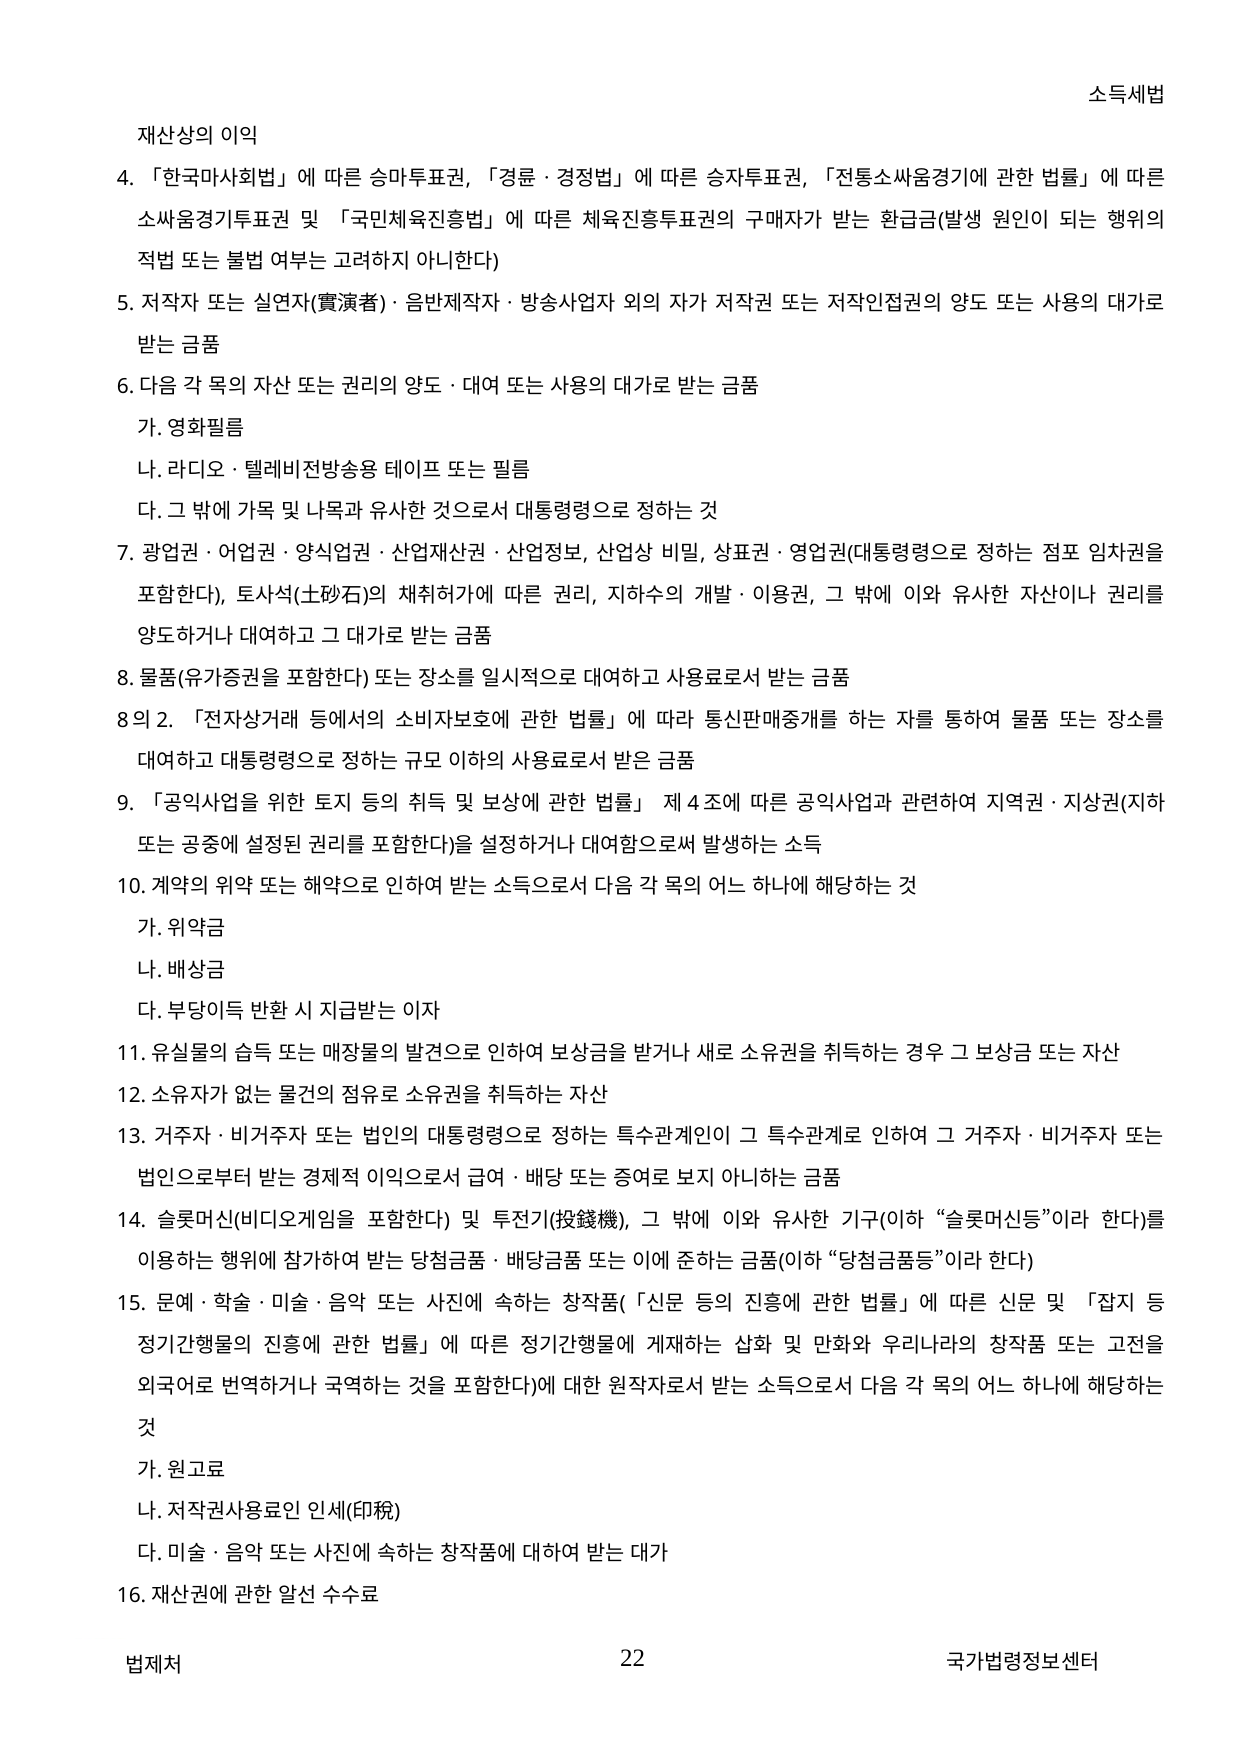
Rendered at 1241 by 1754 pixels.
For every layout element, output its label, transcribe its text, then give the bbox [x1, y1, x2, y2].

text 다. 부당이득 반환 시 지급받는 이자 [137, 983, 1165, 1025]
text 10. 계약의 위약 또는 해약으로 인하여 받는 소득으로서 다음 각 목의 어느 하나에 해당하는 것 [117, 858, 1165, 900]
text 13. 거주자ㆍ비거주자 또는 법인의 대통령령으로 정하는 특수관계인이 그 특수관계로 인하여 그 거주자ㆍ비거주자 또는 법인으로부터 받는 경제적 이익으로서 급여ㆍ배당 또는 증여로 보지 아니하는 금품 [117, 1108, 1165, 1192]
text 9. 「공익사업을 위한 토지 등의 취득 및 보상에 관한 법률」 제4조에 따른 공익사업과 관련하여 지역권ㆍ지상권(지하 또는 공중에 설정된 권리를 포함한다)을 설정하거나 대여함으로써 발생하는 소득 [117, 775, 1165, 858]
text 나. 배상금 [137, 942, 1165, 983]
text 14. 슬롯머신(비디오게임을 포함한다) 및 투전기(投錢機), 그 밖에 이와 유사한 기구(이하 “슬롯머신등”이라 한다)를 이용하는 행위에 참가하여 받는 당첨금품ㆍ배당금품 또는 이에 준하는 금품(이하 “당첨금품등”이라 한다) [117, 1192, 1165, 1275]
text 7. 광업권ㆍ어업권ㆍ양식업권ㆍ산업재산권ㆍ산업정보, 산업상 비밀, 상표권ㆍ영업권(대통령령으로 정하는 점포 임차권을 포함한다), 토사석(土砂石)의 채취허가에 따른 권리, 지하수의 개발ㆍ이용권, 그 밖에 이와 유사한 자산이나 권리를 양도하거나 대여하고 그 대가로 받는 금품 [117, 525, 1165, 650]
text 나. 저작권사용료인 인세(印稅) [137, 1483, 1165, 1525]
text 가. 영화필름 [137, 400, 1165, 442]
text 4. 「한국마사회법」에 따른 승마투표권, 「경륜ㆍ경정법」에 따른 승자투표권, 「전통소싸움경기에 관한 법률」에 따른 소싸움경기투표권 및 「국민체육진흥법」에 따른 체육진흥투표권의 구매자가 받는 환급금(발생 원인이 되는 행위의 적법 또는 불법 여부는 고려하지 아니한다) [117, 150, 1165, 275]
text 15. 문예ㆍ학술ㆍ미술ㆍ음악 또는 사진에 속하는 창작품(「신문 등의 진흥에 관한 법률」에 따른 신문 및 「잡지 등 정기간행물의 진흥에 관한 법률」에 따른 정기간행물에 게재하는 삽화 및 만화와 우리나라의 창작품 또는 고전을 외국어로 번역하거나 국역하는 것을 포함한다)에 대한 원작자로서 받는 소득으로서 다음 각 목의 어느 하나에 해당하는 것 [117, 1275, 1165, 1442]
text 8의2. 「전자상거래 등에서의 소비자보호에 관한 법률」에 따라 통신판매중개를 하는 자를 통하여 물품 또는 장소를 대여하고 대통령령으로 정하는 규모 이하의 사용료로서 받은 금품 [117, 692, 1165, 775]
text 11. 유실물의 습득 또는 매장물의 발견으로 인하여 보상금을 받거나 새로 소유권을 취득하는 경우 그 보상금 또는 자산 [117, 1025, 1165, 1067]
text 가. 위약금 [137, 900, 1165, 942]
text 5. 저작자 또는 실연자(實演者)ㆍ음반제작자ㆍ방송사업자 외의 자가 저작권 또는 저작인접권의 양도 또는 사용의 대가로 받는 금품 [117, 275, 1165, 358]
text 가. 원고료 [137, 1442, 1165, 1483]
text 나. 라디오ㆍ텔레비전방송용 테이프 또는 필름 [137, 442, 1165, 483]
text 16. 재산권에 관한 알선 수수료 [117, 1567, 1165, 1608]
text 다. 미술ㆍ음악 또는 사진에 속하는 창작품에 대하여 받는 대가 [137, 1525, 1165, 1567]
text 8. 물품(유가증권을 포함한다) 또는 장소를 일시적으로 대여하고 사용료로서 받는 금품 [117, 650, 1165, 692]
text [117, 108, 1165, 150]
text 12. 소유자가 없는 물건의 점유로 소유권을 취득하는 자산 [117, 1067, 1165, 1108]
text 6. 다음 각 목의 자산 또는 권리의 양도ㆍ대여 또는 사용의 대가로 받는 금품 [117, 358, 1165, 400]
text 다. 그 밖에 가목 및 나목과 유사한 것으로서 대통령령으로 정하는 것 [137, 483, 1165, 525]
